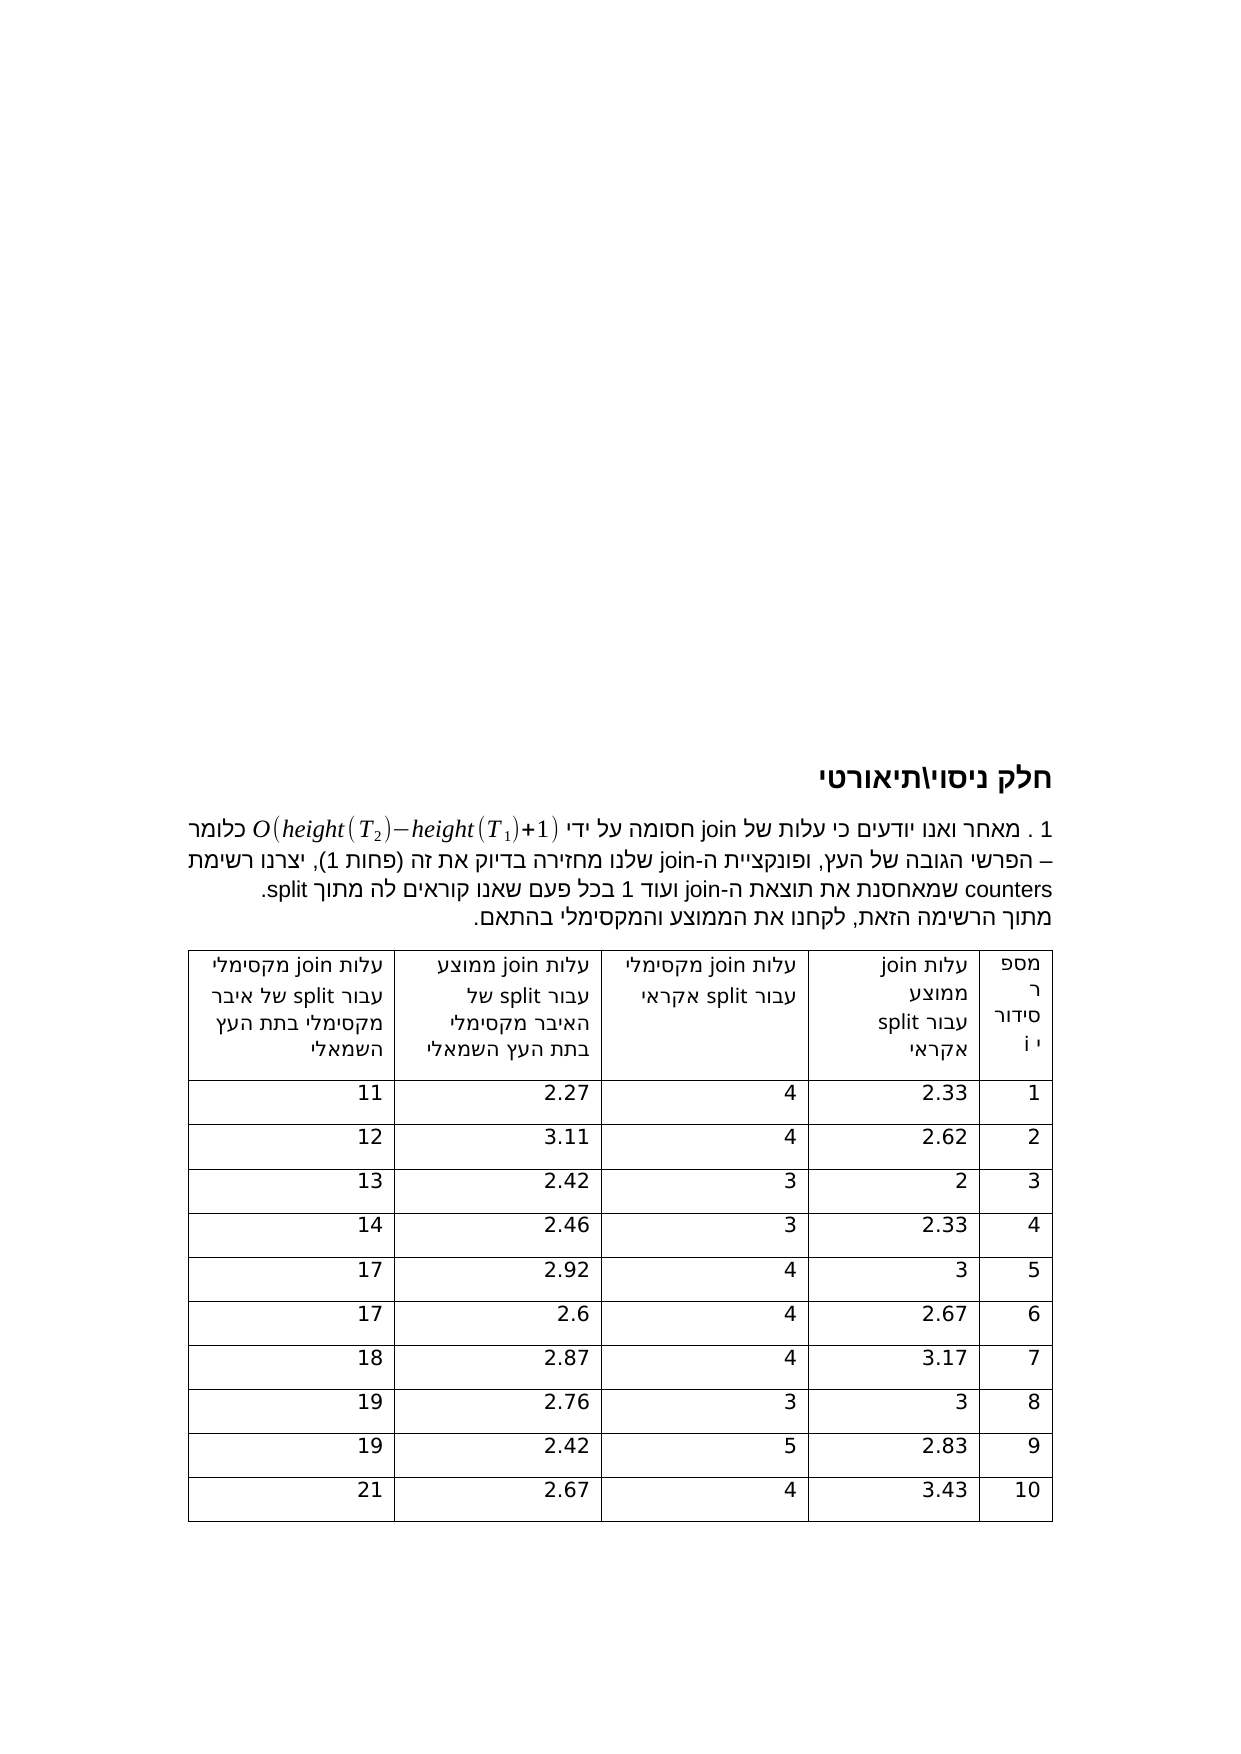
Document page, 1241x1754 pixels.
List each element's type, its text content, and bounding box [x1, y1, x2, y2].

table_cell 17 [189, 1302, 394, 1345]
table_header מספר סידורי i [980, 951, 1052, 1080]
table_cell 4 [602, 1081, 808, 1124]
table_cell 19 [189, 1434, 394, 1477]
table_cell 3 [980, 1170, 1052, 1212]
table_cell 2.27 [395, 1081, 601, 1124]
table_cell 2.76 [395, 1390, 601, 1433]
table_cell 2.33 [809, 1081, 979, 1124]
table_cell 2 [980, 1125, 1052, 1168]
table_cell 12 [189, 1125, 394, 1168]
text חלק ניסוי\תיאורטי [187, 761, 1053, 794]
table_cell 2.42 [395, 1170, 601, 1212]
table_cell 2.42 [395, 1434, 601, 1477]
table_cell 8 [980, 1390, 1052, 1433]
table_header עלות join ממוצע עבור split של האיבר מקסימלי בתת העץ השמאלי [395, 951, 601, 1080]
table_cell 10 [980, 1478, 1052, 1521]
table_cell 3 [602, 1390, 808, 1433]
table_cell 4 [602, 1346, 808, 1389]
table_cell 4 [602, 1125, 808, 1168]
table_cell 4 [980, 1214, 1052, 1257]
table_cell 5 [980, 1258, 1052, 1301]
table_cell 2.67 [809, 1302, 979, 1345]
table_cell 2.83 [809, 1434, 979, 1477]
table_cell 2.62 [809, 1125, 979, 1168]
table_cell 2.87 [395, 1346, 601, 1389]
table_cell 3 [602, 1214, 808, 1257]
table_header עלות join מקסימלי עבור split של איבר מקסימלי בתת העץ השמאלי [189, 951, 394, 1080]
table_cell 9 [980, 1434, 1052, 1477]
table_cell 2.6 [395, 1302, 601, 1345]
table_cell 3 [809, 1390, 979, 1433]
table_cell 18 [189, 1346, 394, 1389]
table_cell 4 [602, 1302, 808, 1345]
table_cell 3.43 [809, 1478, 979, 1521]
table_cell 14 [189, 1214, 394, 1257]
text 1 . מאחר ואנו יודעים כי עלות של join חסומה על ידי כלומר – הפרשי הגובה של העץ, ופונקציית ה-join שלנו מחזירה בדיוק את זה (פחות 1), יצרנו רשימת counters שמאחסנת את תוצאת ה-join ועוד 1 בכל פעם שאנו קוראים לה מתוך split. מתוך הרשימה הזאת, לקחנו את הממוצע והמקסימלי בהתאם. [187, 813, 1053, 931]
table_cell 2 [809, 1170, 979, 1212]
table_cell 2.92 [395, 1258, 601, 1301]
table_cell 2.46 [395, 1214, 601, 1257]
table_cell 1 [980, 1081, 1052, 1124]
table_cell 3 [602, 1170, 808, 1212]
table_cell 2.67 [395, 1478, 601, 1521]
table_header עלות join מקסימלי עבור split אקראי [602, 951, 808, 1080]
table_cell 2.33 [809, 1214, 979, 1257]
table_cell 19 [189, 1390, 394, 1433]
table_cell 6 [980, 1302, 1052, 1345]
table_cell 11 [189, 1081, 394, 1124]
table_cell 3.11 [395, 1125, 601, 1168]
table_cell 4 [602, 1258, 808, 1301]
table_cell 21 [189, 1478, 394, 1521]
table_cell 4 [602, 1478, 808, 1521]
table_cell 17 [189, 1258, 394, 1301]
table_cell 7 [980, 1346, 1052, 1389]
table_cell 5 [602, 1434, 808, 1477]
table_cell 3 [809, 1258, 979, 1301]
table_header עלות join ממוצע עבור split אקראי [809, 951, 979, 1080]
table_cell 13 [189, 1170, 394, 1212]
table_cell 3.17 [809, 1346, 979, 1389]
